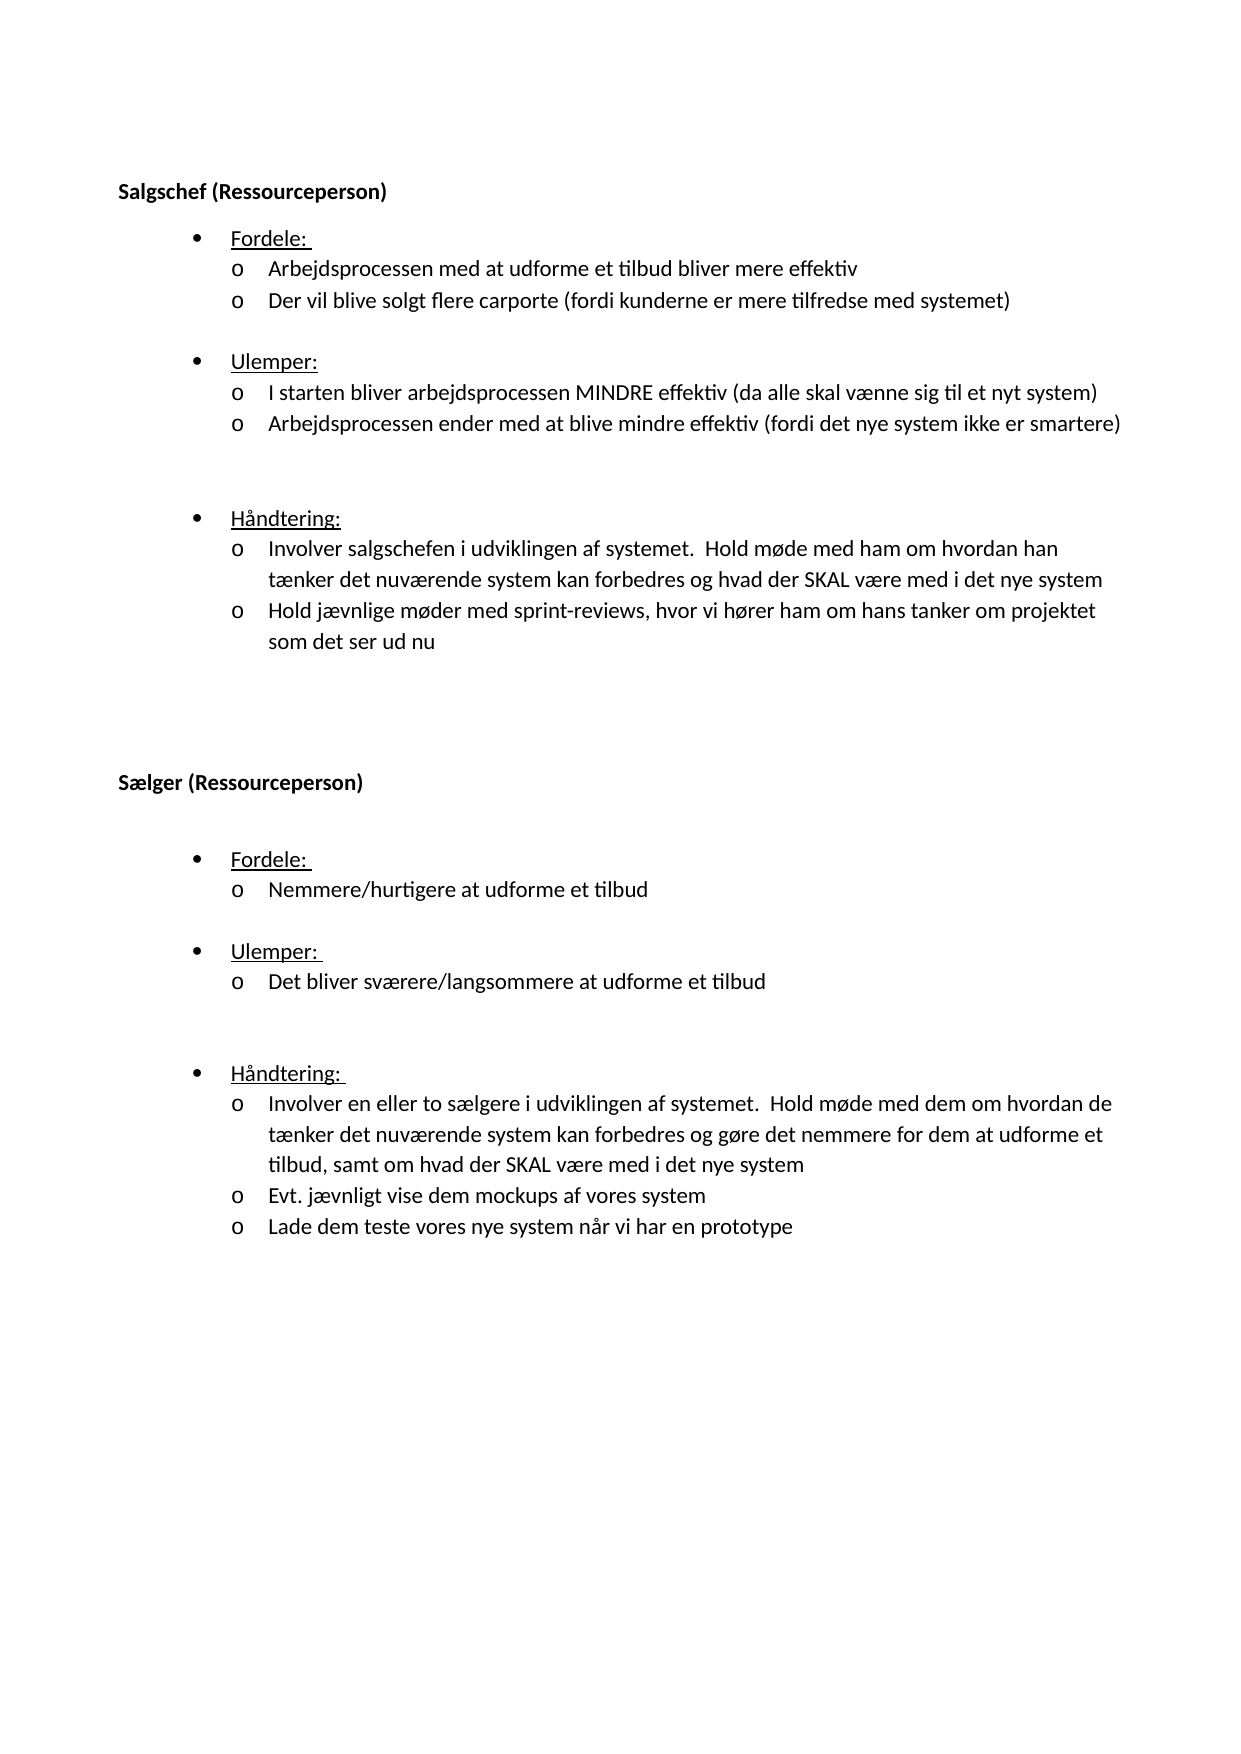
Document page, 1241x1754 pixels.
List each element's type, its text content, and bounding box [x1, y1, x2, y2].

list Arbejdsprocessen ender med at blive mindre effektiv (fordi det nye system ikke er smartere) [231, 409, 1122, 438]
list Ulemper: [193, 937, 1122, 965]
list Nemmere/hurtigere at udforme et tilbud [231, 875, 1122, 904]
list Fordele: [193, 845, 1122, 873]
text Salgschef (Ressourceperson) [118, 177, 1122, 205]
list Det bliver sværere/langsommere at udforme et tilbud [231, 967, 1122, 996]
list Ulemper: [193, 347, 1122, 375]
list Evt. jævnligt vise dem mockups af vores system [231, 1181, 1122, 1210]
list Håndtering: [193, 504, 1122, 532]
list Der vil blive solgt flere carporte (fordi kunderne er mere tilfredse med systemet) [231, 286, 1122, 315]
list Arbejdsprocessen med at udforme et tilbud bliver mere effektiv [231, 254, 1122, 283]
list Lade dem teste vores nye system når vi har en prototype [231, 1212, 1122, 1241]
list Håndtering: [193, 1059, 1122, 1087]
list Fordele: [193, 224, 1122, 252]
list I starten bliver arbejdsprocessen MINDRE effektiv (da alle skal vænne sig til et nyt system) [231, 378, 1122, 407]
list Involver en eller to sælgere i udviklingen af systemet. Hold møde med dem om hvordan de tænker det nuværende system kan forbedres og gøre det nemmere for dem at udforme et tilbud, samt om hvad der SKAL være med i det nye system [231, 1089, 1122, 1179]
list Involver salgschefen i udviklingen af systemet. Hold møde med ham om hvordan han tænker det nuværende system kan forbedres og hvad der SKAL være med i det nye system [231, 534, 1122, 594]
text Sælger (Ressourceperson) [118, 768, 1122, 796]
list Hold jævnlige møder med sprint-reviews, hvor vi hører ham om hans tanker om projektet som det ser ud nu [231, 596, 1122, 655]
